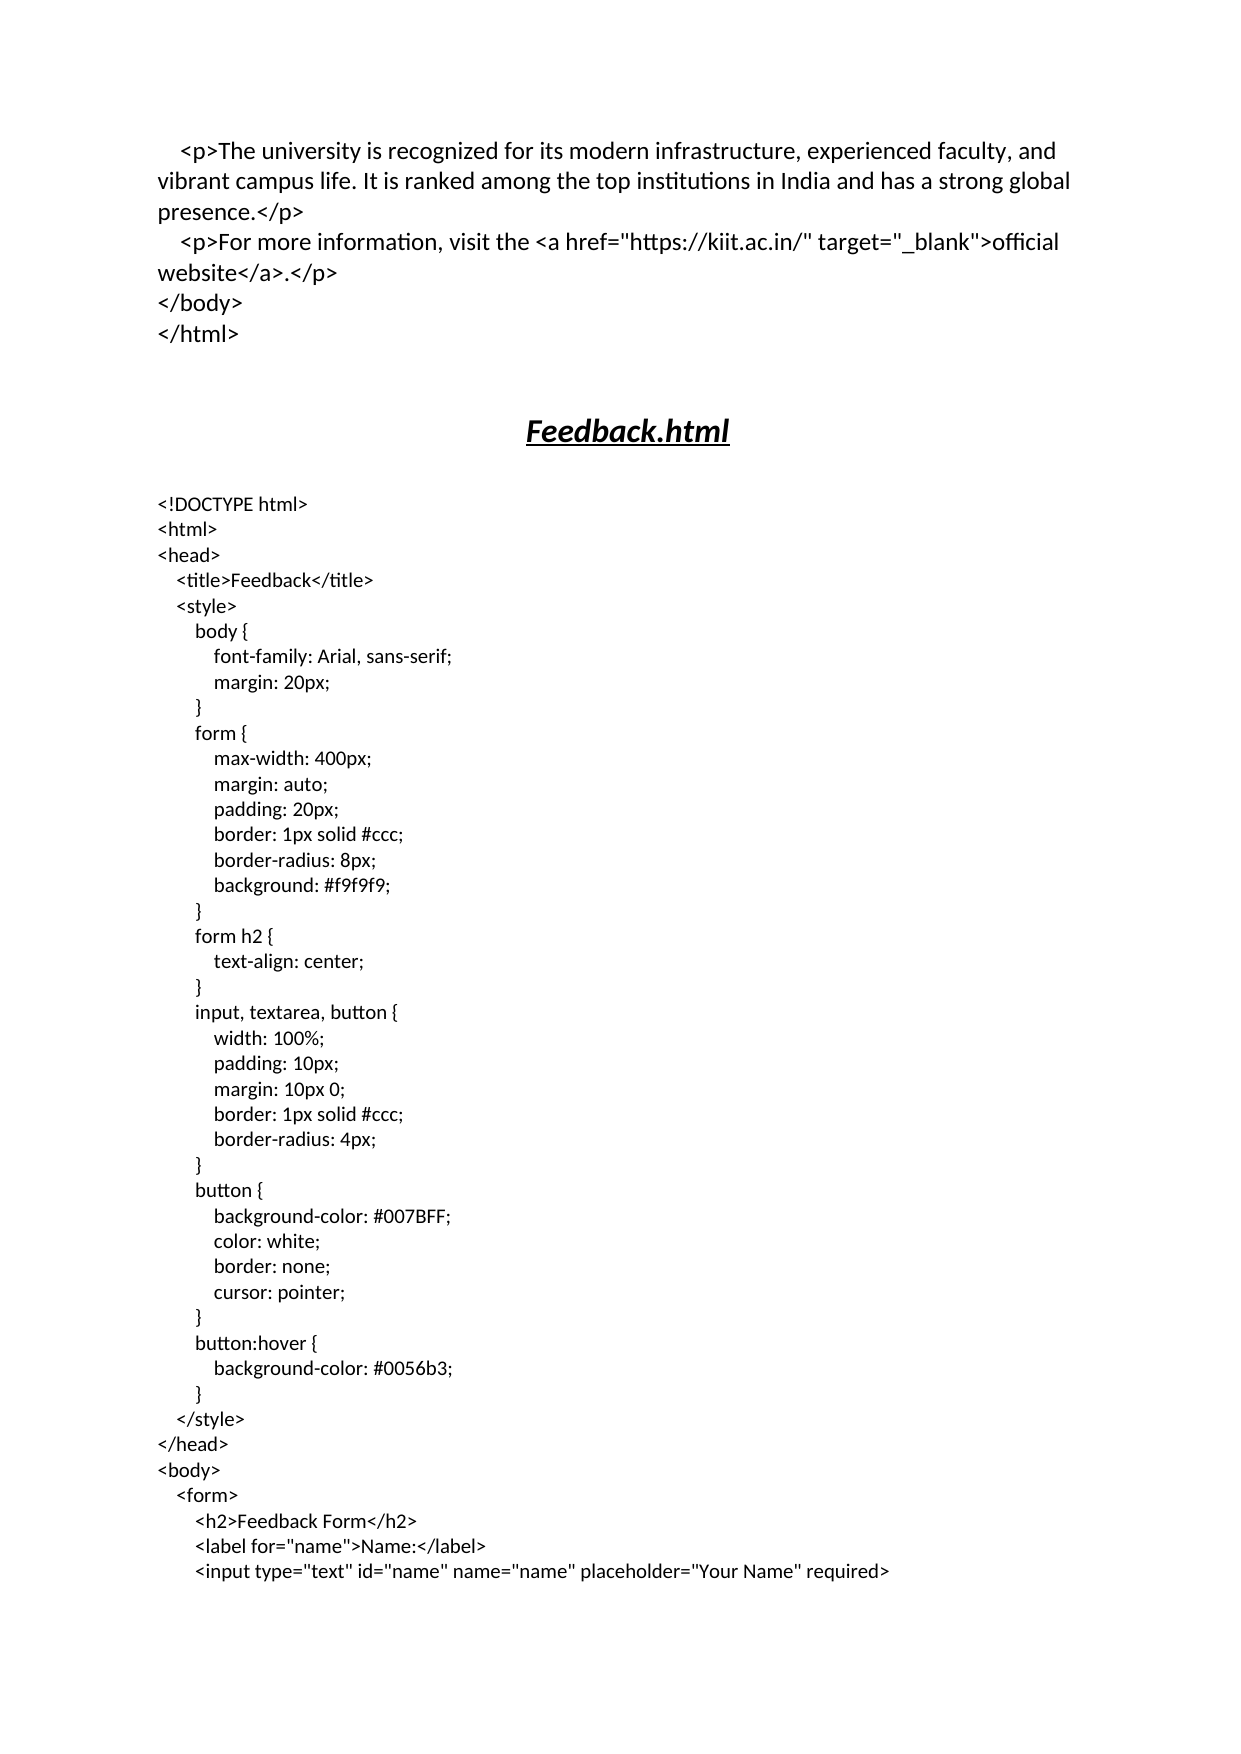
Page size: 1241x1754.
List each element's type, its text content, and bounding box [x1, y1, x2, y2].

text <h2>Feedback Form</h2> [157, 1508, 1098, 1533]
text button { [157, 1177, 1098, 1203]
text } [157, 974, 1098, 999]
text } [157, 1381, 1098, 1406]
text button:hover { [157, 1330, 1098, 1355]
text </style> [157, 1406, 1098, 1432]
text input, textarea, button { [157, 999, 1098, 1025]
text body { [157, 618, 1098, 644]
text <input type="text" id="name" name="name" placeholder="Your Name" required> [157, 1559, 1098, 1584]
text <head> [157, 542, 1098, 567]
text form h2 { [157, 923, 1098, 949]
text cursor: pointer; [157, 1279, 1098, 1304]
text form { [157, 720, 1098, 745]
text <style> [157, 593, 1098, 618]
text width: 100%; [157, 1025, 1098, 1050]
text padding: 20px; [157, 796, 1098, 822]
text </html> [157, 318, 1098, 349]
text border-radius: 8px; [157, 847, 1098, 872]
text border: none; [157, 1254, 1098, 1279]
text text-align: center; [157, 949, 1098, 974]
text border-radius: 4px; [157, 1127, 1098, 1152]
text padding: 10px; [157, 1050, 1098, 1076]
text } [157, 898, 1098, 923]
text margin: 10px 0; [157, 1076, 1098, 1101]
text </head> [157, 1432, 1098, 1457]
text <title>Feedback</title> [157, 567, 1098, 593]
text font-family: Arial, sans-serif; [157, 644, 1098, 669]
text color: white; [157, 1228, 1098, 1254]
text <form> [157, 1482, 1098, 1508]
text } [157, 694, 1098, 720]
text <html> [157, 517, 1098, 542]
text background-color: #0056b3; [157, 1355, 1098, 1381]
text background-color: #007BFF; [157, 1203, 1098, 1228]
text margin: auto; [157, 771, 1098, 796]
text <!DOCTYPE html> [157, 491, 1098, 517]
text <p>For more information, visit the <a href="https://kiit.ac.in/" target="_blank">official website</a>.</p> [157, 227, 1098, 288]
text border: 1px solid #ccc; [157, 1101, 1098, 1127]
text border: 1px solid #ccc; [157, 822, 1098, 847]
text } [157, 1152, 1098, 1177]
text background: #f9f9f9; [157, 872, 1098, 898]
text margin: 20px; [157, 669, 1098, 694]
text max-width: 400px; [157, 745, 1098, 771]
text <label for="name">Name:</label> [157, 1533, 1098, 1559]
text Feedback.html [157, 410, 1098, 450]
text <p>The university is recognized for its modern infrastructure, experienced faculty, and vibrant campus life. It is ranked among the top institutions in India and has a strong global presence.</p> [157, 135, 1098, 227]
text <body> [157, 1457, 1098, 1482]
text } [157, 1304, 1098, 1330]
text </body> [157, 288, 1098, 318]
